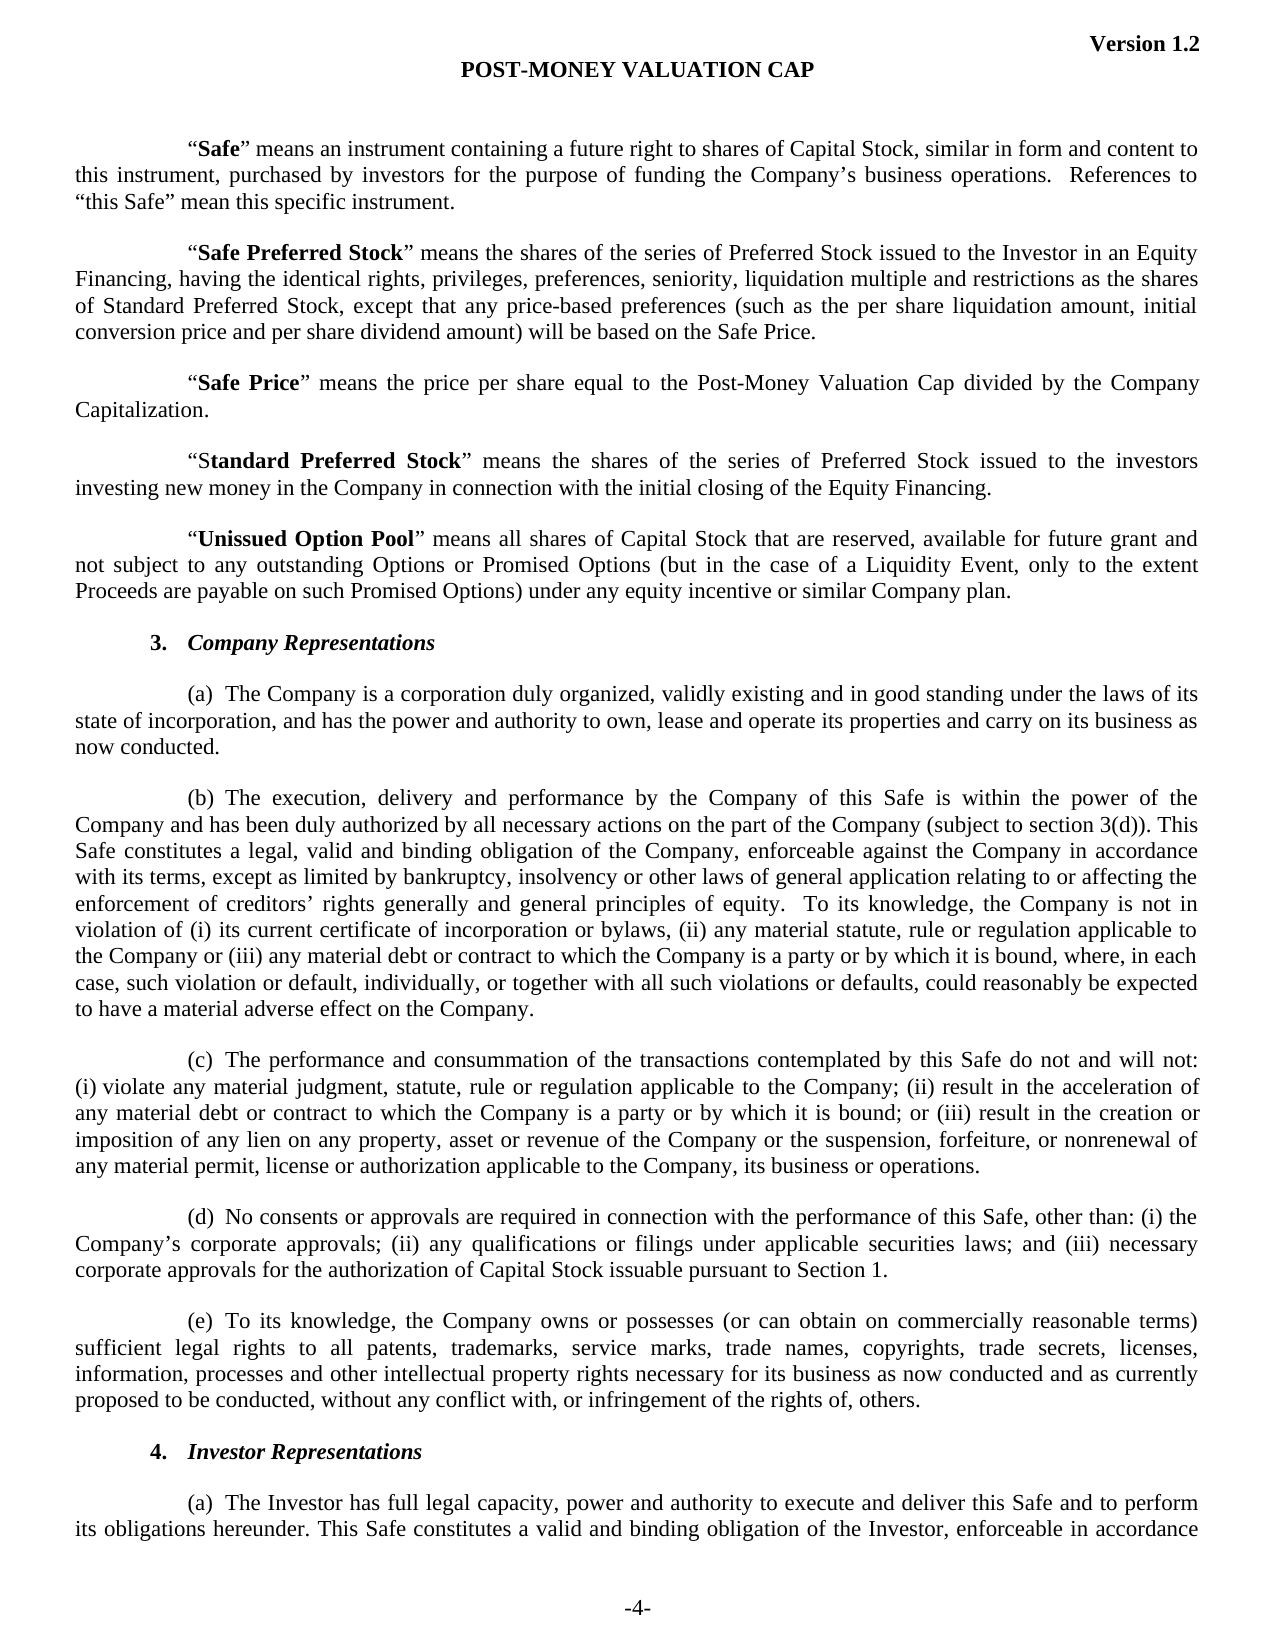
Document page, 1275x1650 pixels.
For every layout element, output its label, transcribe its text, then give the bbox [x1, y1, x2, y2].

text 3. Company Representations [75, 629, 1200, 655]
text (e) To its knowledge, the Company owns or possesses (or can obtain on commercially reasonable terms) sufficient legal rights to all patents, trademarks, service marks, trade names, copyrights, trade secrets, licenses, information, processes and other intellectual property rights necessary for its business as now conducted and as currently proposed to be conducted, without any conflict with, or infringement of the rights of, others. [75, 1307, 1200, 1413]
text 4. Investor Representations [75, 1438, 1200, 1464]
text “Safe Price” means the price per share equal to the Post-Money Valuation Cap divided by the Company Capitalization. [75, 369, 1200, 422]
text “Standard Preferred Stock” means the shares of the series of Preferred Stock issued to the investors investing new money in the Company in connection with the initial closing of the Equity Financing. [75, 447, 1200, 500]
text “Unissued Option Pool” means all shares of Capital Stock that are reserved, available for future grant and not subject to any outstanding Options or Promised Options (but in the case of a Liquidity Event, only to the extent Proceeds are payable on such Promised Options) under any equity incentive or similar Company plan. [75, 525, 1200, 604]
text (c) The performance and consummation of the transactions contemplated by this Safe do not and will not: (i) violate any material judgment, statute, rule or regulation applicable to the Company; (ii) result in the acceleration of any material debt or contract to which the Company is a party or by which it is bound; or (iii) result in the creation or imposition of any lien on any property, asset or revenue of the Company or the suspension, forfeiture, or nonrenewal of any material permit, license or authorization applicable to the Company, its business or operations. [75, 1047, 1200, 1178]
text (a) The Company is a corporation duly organized, validly existing and in good standing under the laws of its state of incorporation, and has the power and authority to own, lease and operate its properties and carry on its business as now conducted. [75, 680, 1200, 759]
text “Safe” means an instrument containing a future right to shares of Capital Stock, similar in form and content to this instrument, purchased by investors for the purpose of funding the Company’s business operations. References to “this Safe” mean this specific instrument. [75, 135, 1200, 214]
text (d) No consents or approvals are required in connection with the performance of this Safe, other than: (i) the Company’s corporate approvals; (ii) any qualifications or filings under applicable securities laws; and (iii) necessary corporate approvals for the authorization of Capital Stock issuable pursuant to Section 1. [75, 1203, 1200, 1282]
text (b) The execution, delivery and performance by the Company of this Safe is within the power of the Company and has been duly authorized by all necessary actions on the part of the Company (subject to section 3(d)). This Safe constitutes a legal, valid and binding obligation of the Company, enforceable against the Company in accordance with its terms, except as limited by bankruptcy, insolvency or other laws of general application relating to or affecting the enforcement of creditors’ rights generally and general principles of equity. To its knowledge, the Company is not in violation of (i) its current certificate of incorporation or bylaws, (ii) any material statute, rule or regulation applicable to the Company or (iii) any material debt or contract to which the Company is a party or by which it is bound, where, in each case, such violation or default, individually, or together with all such violations or defaults, could reasonably be expected to have a material adverse effect on the Company. [75, 784, 1200, 1022]
text “Safe Preferred Stock” means the shares of the series of Preferred Stock issued to the Investor in an Equity Financing, having the identical rights, privileges, preferences, seniority, liquidation multiple and restrictions as the shares of Standard Preferred Stock, except that any price-based preferences (such as the per share liquidation amount, initial conversion price and per share dividend amount) will be based on the Safe Price. [75, 239, 1200, 344]
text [75, 1489, 1200, 1542]
